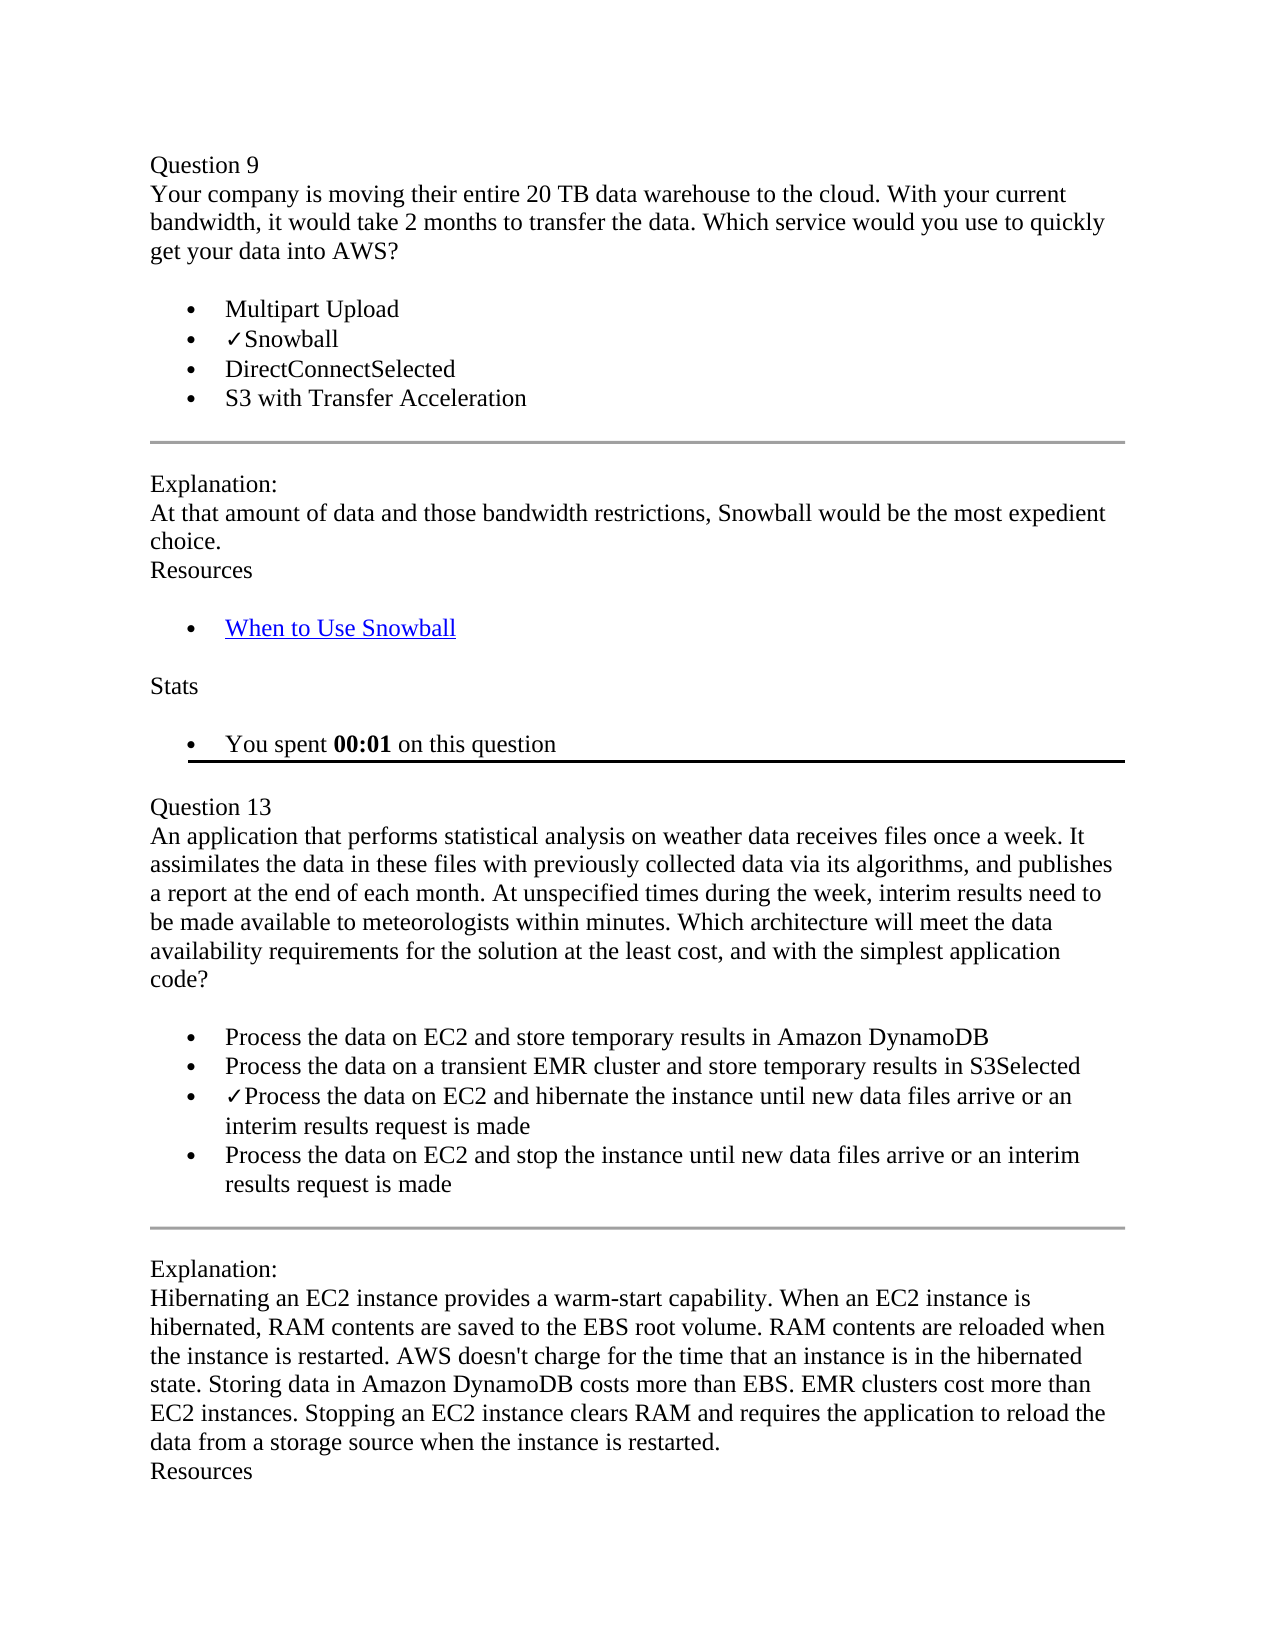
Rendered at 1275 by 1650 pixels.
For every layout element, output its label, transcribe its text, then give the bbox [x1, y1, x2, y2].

text Your company is moving their entire 20 TB data warehouse to the cloud. With your current bandwidth, it would take 2 months to transfer the data. Which service would you use to quickly get your data into AWS? [150, 179, 1125, 265]
text An application that performs statistical analysis on weather data receives files once a week. It assimilates the data in these files with previously collected data via its algorithms, and publishes a report at the end of each month. At unspecified times during the week, interim results need to be made available to meteorologists within minutes. Which architecture will meet the data availability requirements for the solution at the least cost, and with the simplest application code? [150, 821, 1125, 993]
list Multipart Upload [187, 294, 1125, 323]
list S3 with Transfer Acceleration [187, 383, 1125, 412]
text Explanation: At that amount of data and those bandwidth restrictions, Snowball would be the most expedient choice. [150, 469, 1125, 555]
list Process the data on EC2 and store temporary results in Amazon DynamoDB [187, 1022, 1125, 1051]
list Process the data on a transient EMR cluster and store temporary results in S3Selected [187, 1051, 1125, 1080]
text Question 9 [150, 150, 1125, 179]
list ✓Snowball [187, 323, 1125, 354]
list You spent 00:01 on this question [187, 729, 1125, 763]
text Question 13 [150, 792, 1125, 821]
list DirectConnectSelected [187, 354, 1125, 383]
list Process the data on EC2 and stop the instance until new data files arrive or an interim results request is made [187, 1140, 1125, 1197]
list ✓Process the data on EC2 and hibernate the instance until new data files arrive or an interim results request is made [187, 1080, 1125, 1140]
text Resources [150, 555, 1125, 584]
list When to Use Snowball [187, 613, 1125, 642]
text Explanation: Hibernating an EC2 instance provides a warm-start capability. When an EC2 instance is hibernated, RAM contents are saved to the EBS root volume. RAM contents are reloaded when the instance is restarted. AWS doesn't charge for the time that an instance is in the hibernated state. Storing data in Amazon DynamoDB costs more than EBS. EMR clusters cost more than EC2 instances. Stopping an EC2 instance clears RAM and requires the application to reload the data from a storage source when the instance is restarted. [150, 1254, 1125, 1456]
text Stats [150, 671, 1125, 700]
text Resources [150, 1456, 1125, 1484]
